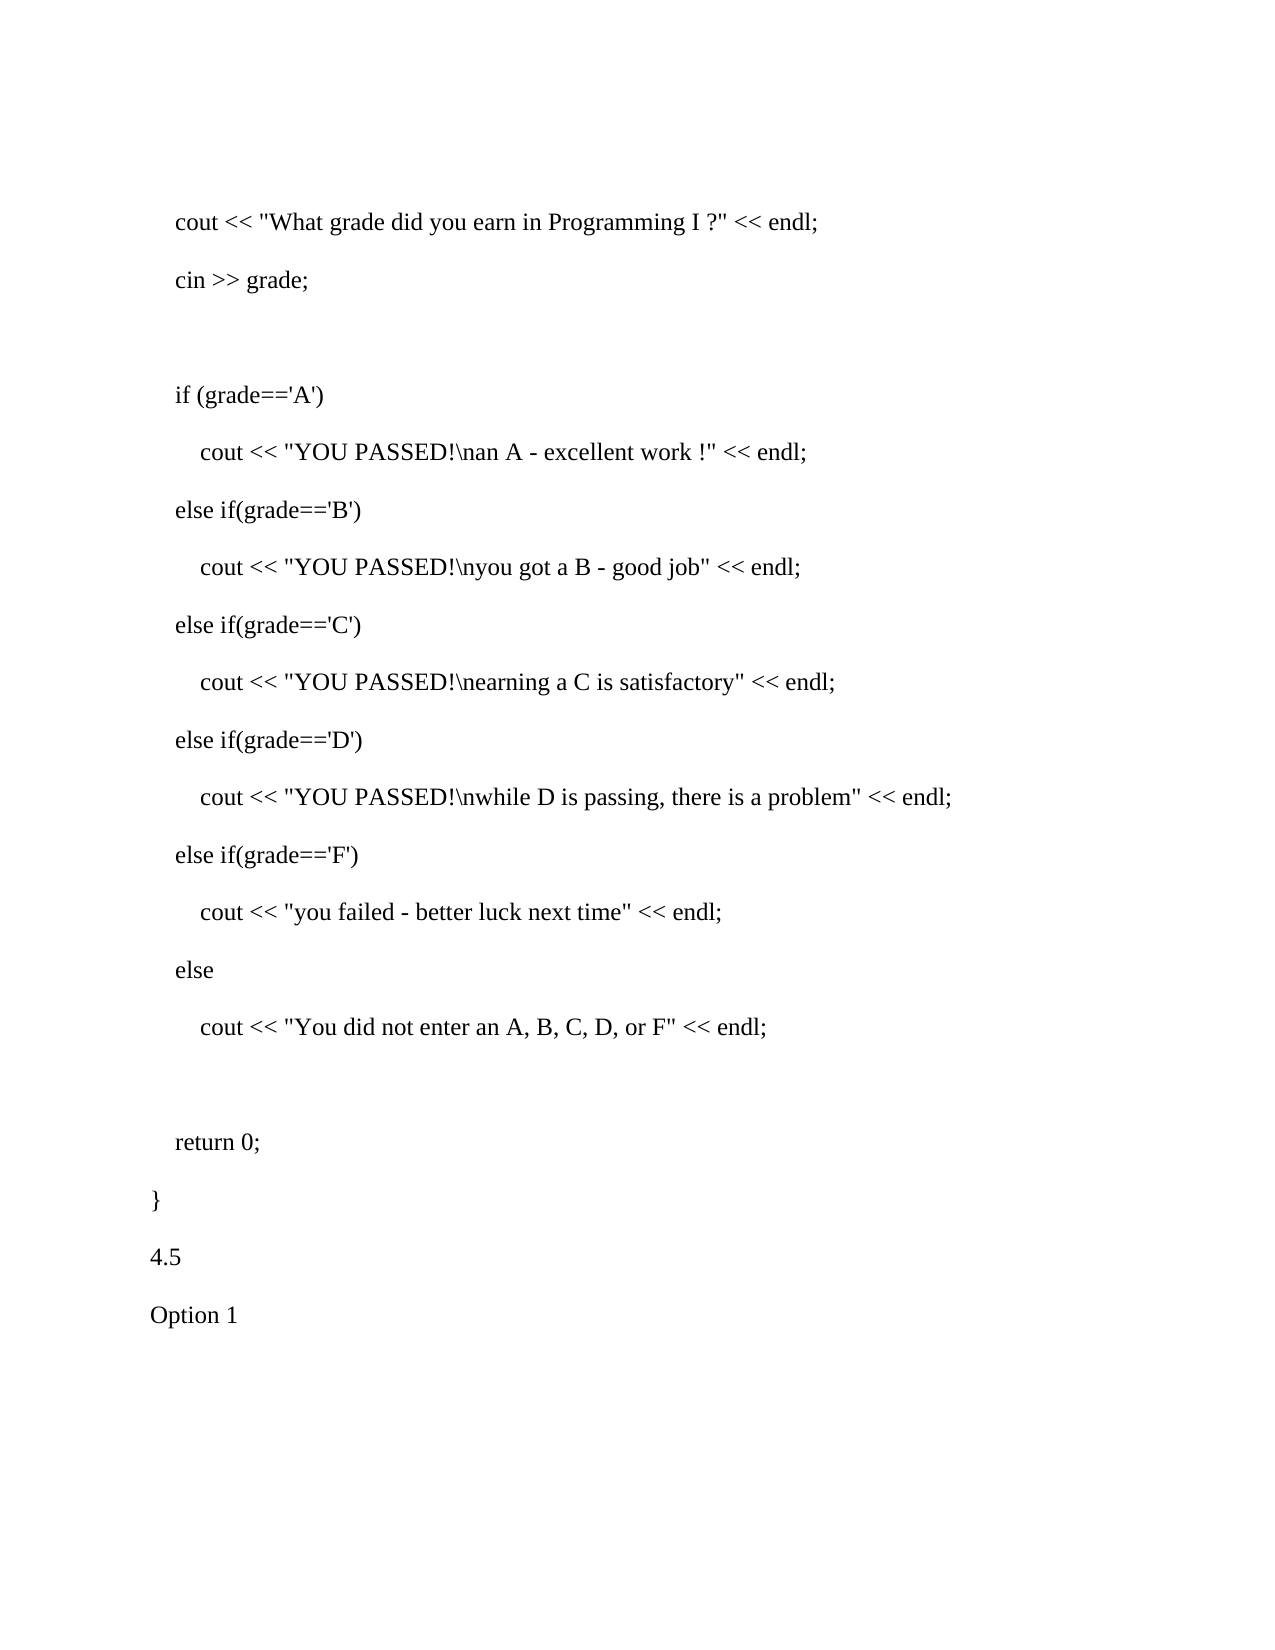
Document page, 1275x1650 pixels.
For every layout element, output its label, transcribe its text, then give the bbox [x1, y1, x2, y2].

text Option 1 [150, 1300, 1125, 1329]
text 4.5 [150, 1242, 1125, 1271]
text else if(grade=='B') [150, 495, 1125, 524]
text if (grade=='A') [150, 380, 1125, 409]
text cout << "What grade did you earn in Programming I ?" << endl; [150, 207, 1125, 236]
text cin >> grade; [150, 265, 1125, 294]
text return 0; [150, 1127, 1125, 1156]
text else [150, 955, 1125, 984]
text } [150, 1185, 1125, 1214]
text cout << "You did not enter an A, B, C, D, or F" << endl; [150, 1012, 1125, 1041]
text cout << "you failed - better luck next time" << endl; [150, 897, 1125, 926]
text cout << "YOU PASSED!\nan A - excellent work !" << endl; [150, 437, 1125, 466]
text cout << "YOU PASSED!\nearning a C is satisfactory" << endl; [150, 667, 1125, 696]
text else if(grade=='C') [150, 610, 1125, 639]
text cout << "YOU PASSED!\nwhile D is passing, there is a problem" << endl; [150, 782, 1125, 811]
text cout << "YOU PASSED!\nyou got a B - good job" << endl; [150, 552, 1125, 581]
text else if(grade=='D') [150, 725, 1125, 754]
text else if(grade=='F') [150, 840, 1125, 869]
